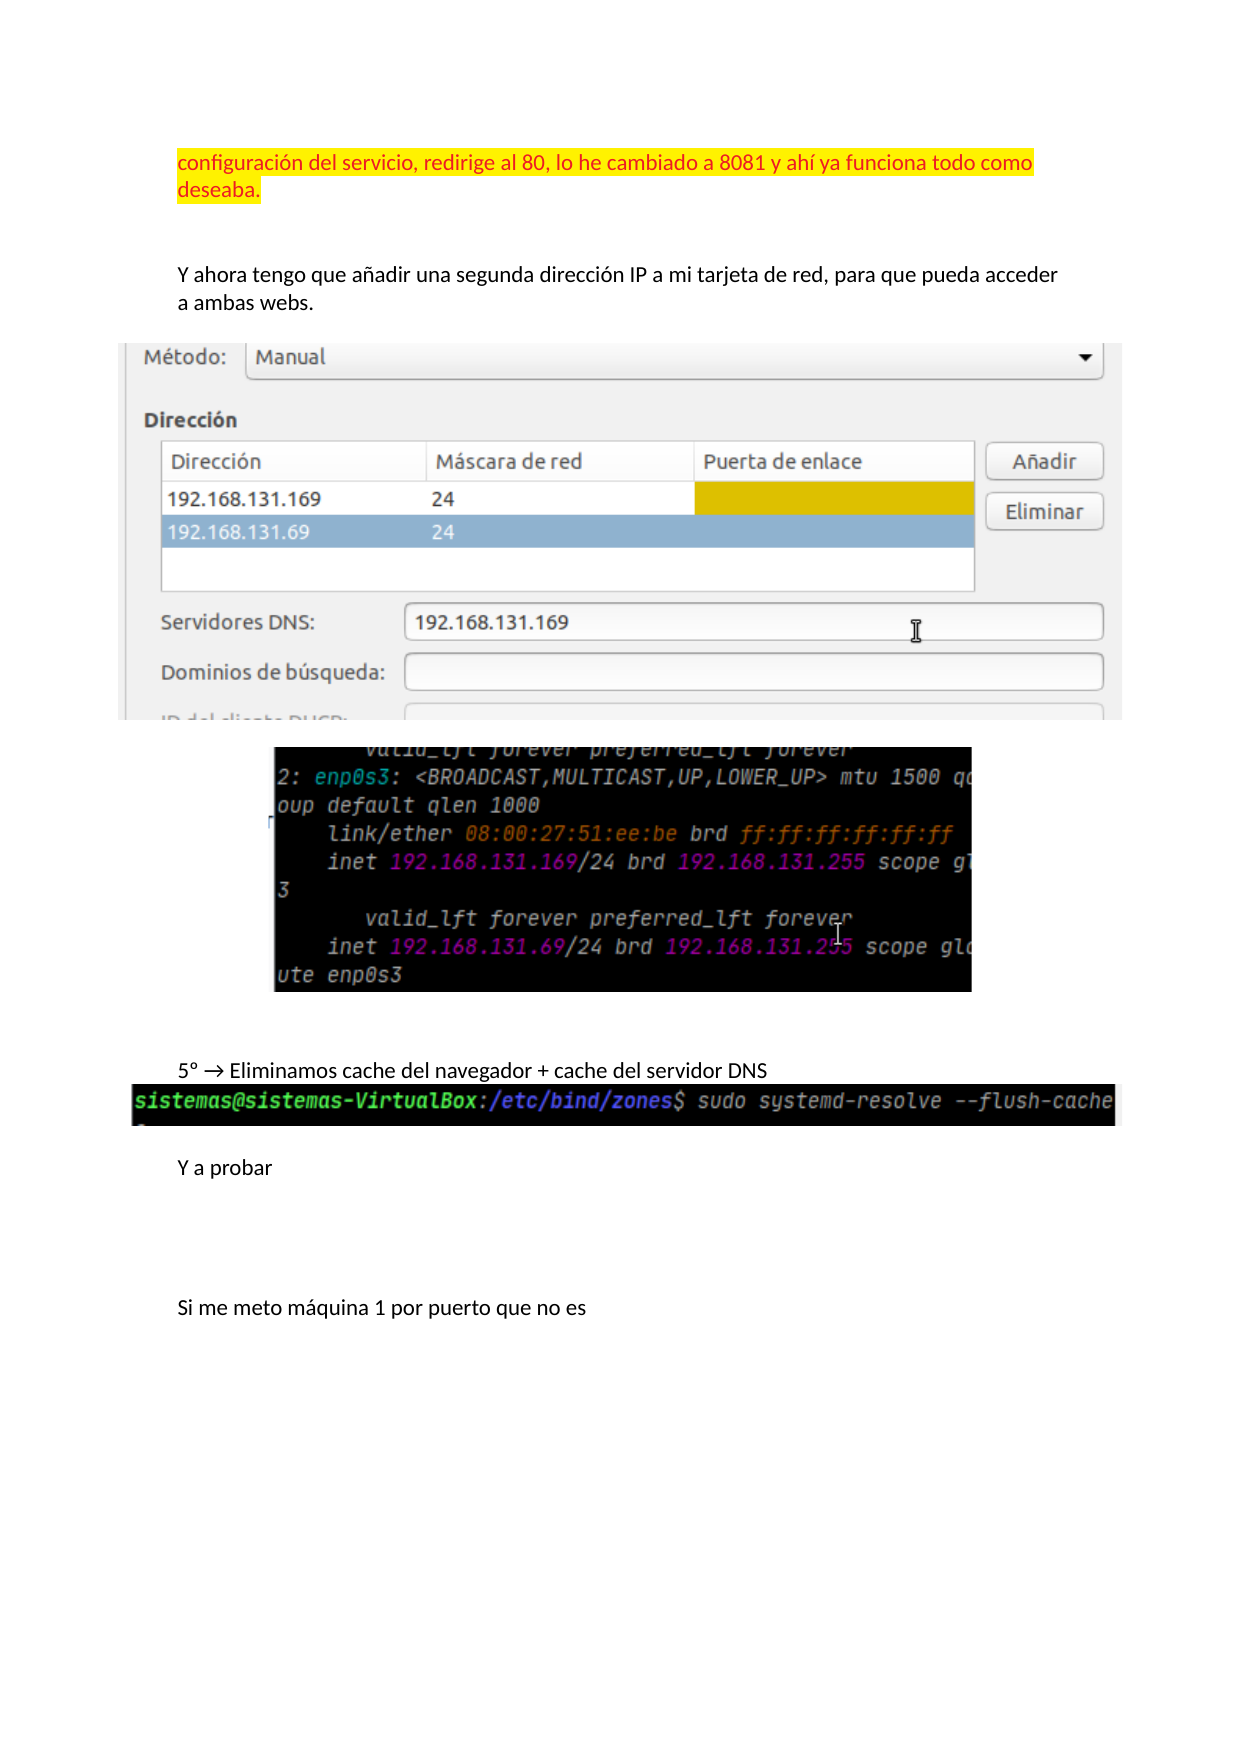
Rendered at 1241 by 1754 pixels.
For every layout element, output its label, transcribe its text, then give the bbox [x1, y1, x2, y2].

picture [268, 747, 972, 992]
text Si me meto máquina 1 por puerto que no es [177, 1293, 1063, 1321]
text configuración del servicio, redirige al 80, lo he cambiado a 8081 y ahí ya funciona todo como deseaba. [261, 148, 1063, 204]
text Y ahora tengo que añadir una segunda dirección IP a mi tarjeta de red, para que pueda acceder a ambas webs. [177, 260, 1063, 316]
picture [118, 343, 1123, 720]
picture [118, 1084, 1123, 1126]
text 5º → Eliminamos cache del navegador + cache del servidor DNS [177, 1056, 1063, 1084]
text Y a probar [177, 1153, 1063, 1181]
